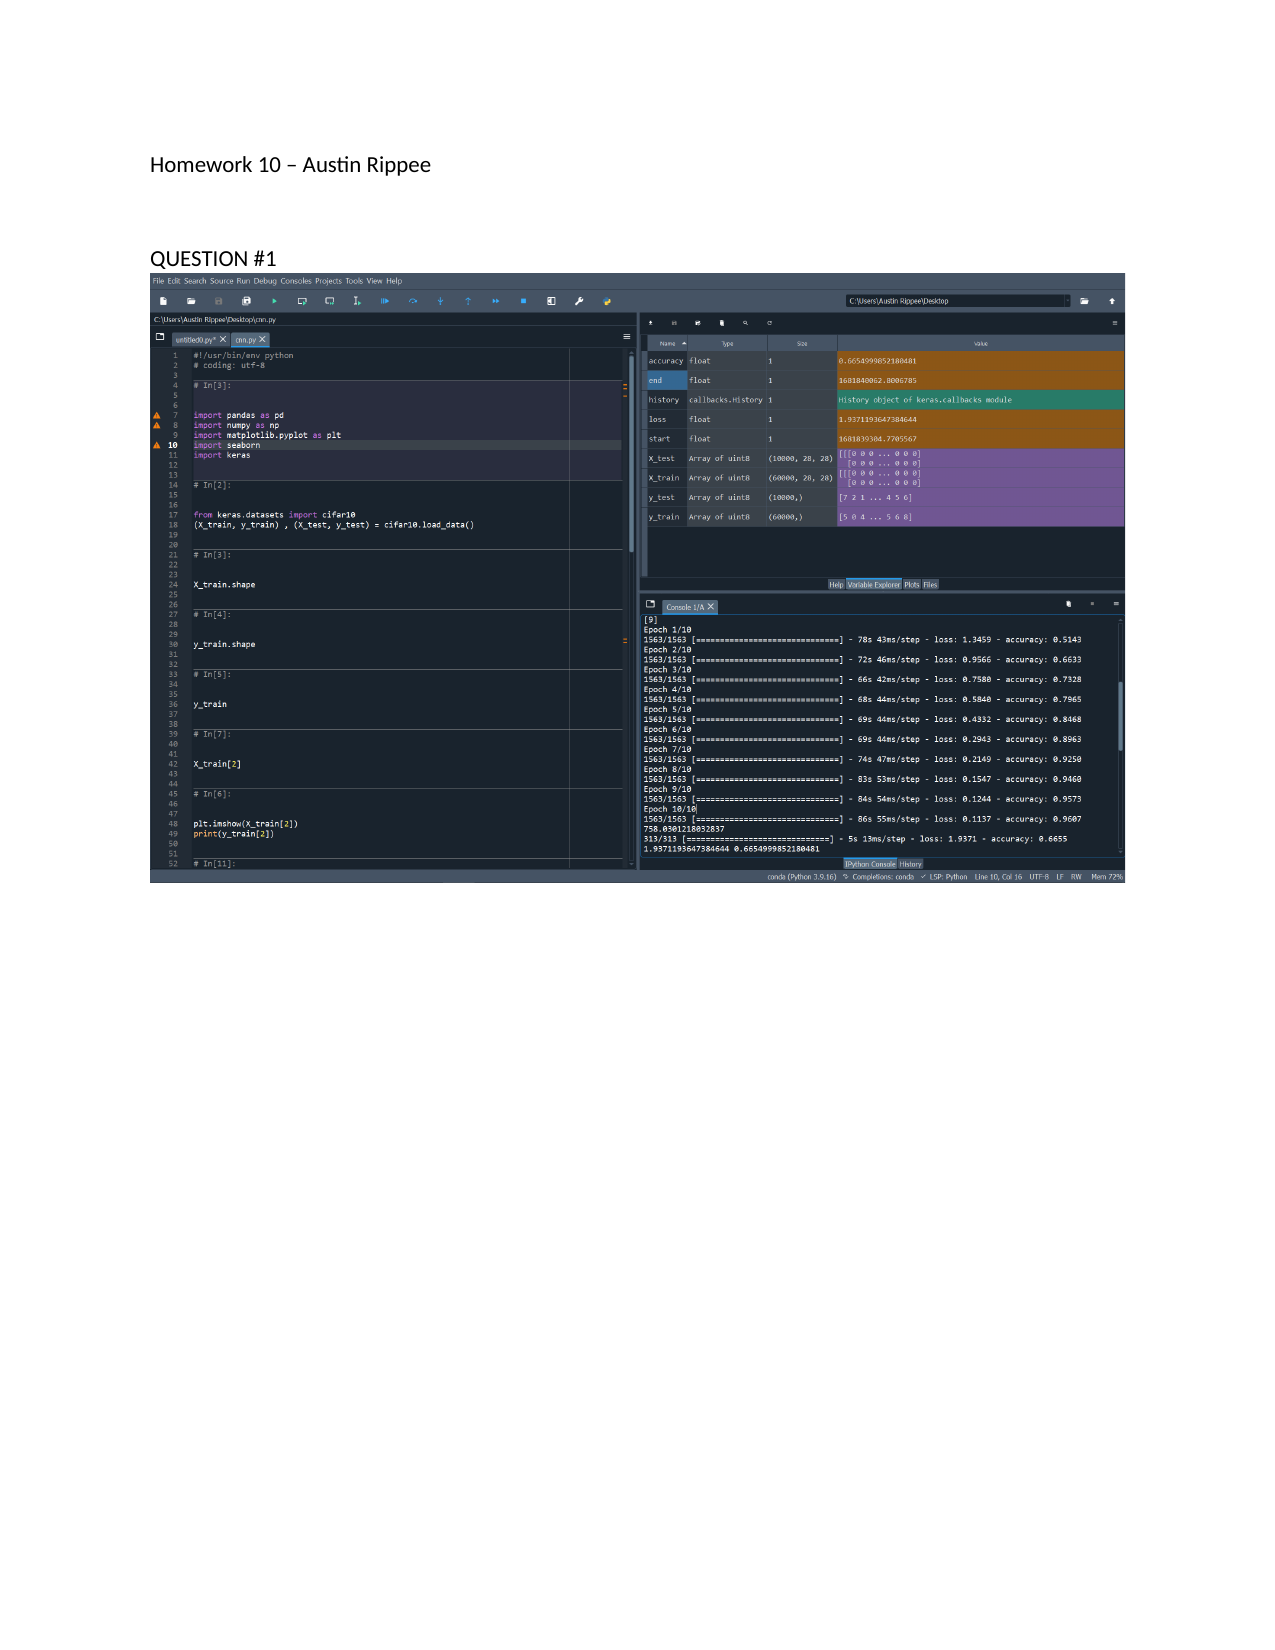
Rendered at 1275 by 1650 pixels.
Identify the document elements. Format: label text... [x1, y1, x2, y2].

text Homework 10 – Austin Rippee [150, 150, 1125, 178]
picture [150, 273, 1125, 883]
text QUESTION #1 [150, 244, 1125, 273]
